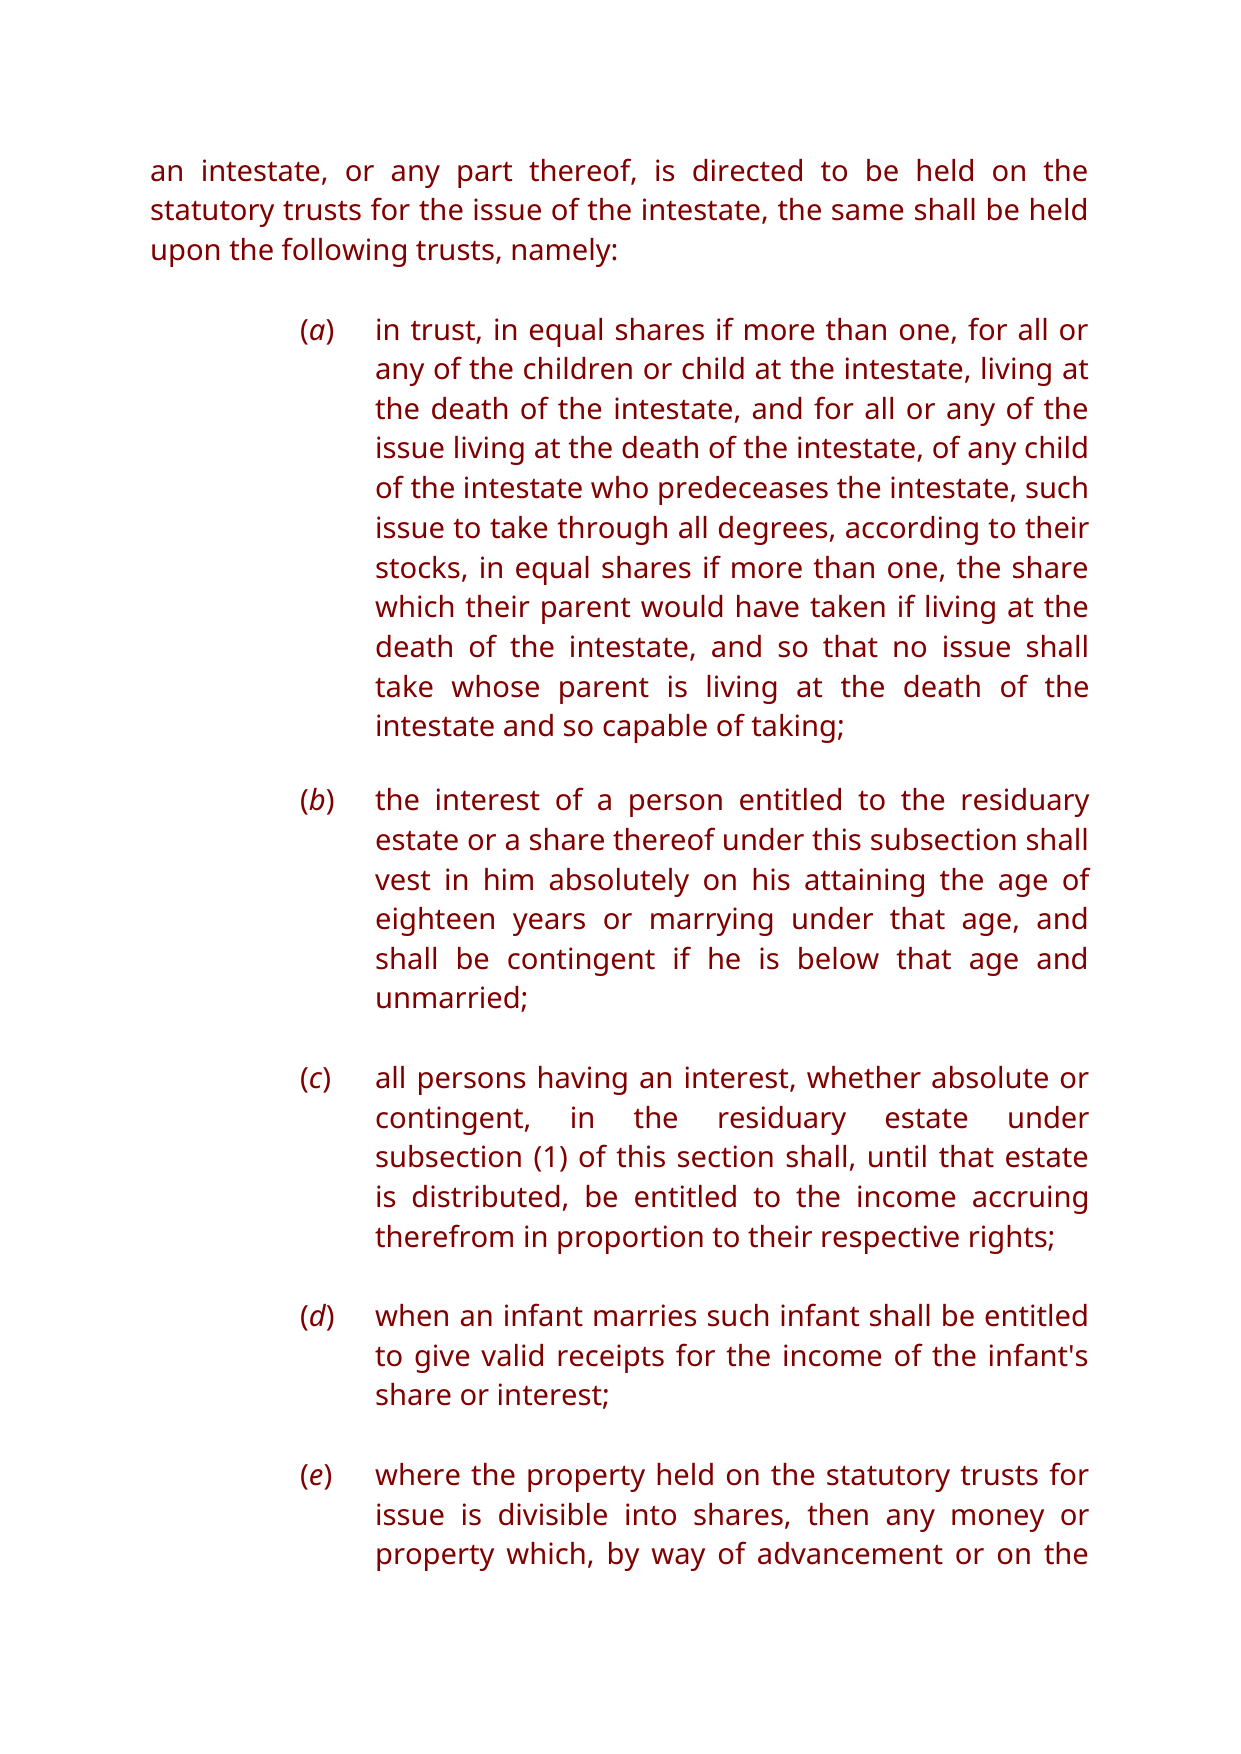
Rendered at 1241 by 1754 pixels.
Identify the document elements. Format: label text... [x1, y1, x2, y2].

text (a) in trust, in equal shares if more than one, for all or any of the children or child at the intestate, living at the death of the intestate, and for all or any of the issue living at the death of the intestate, of any child of the intestate who predeceases the intestate, such issue to take through all degrees, according to their stocks, in equal shares if more than one, the share which their parent would have taken if living at the death of the intestate, and so that no issue shall take whose parent is living at the death of the intestate and so capable of taking; [300, 309, 1090, 745]
text (d) when an infant marries such infant shall be entitled to give valid receipts for the income of the infant's share or interest; [300, 1295, 1090, 1414]
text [150, 150, 1090, 269]
text (b) the interest of a person entitled to the residuary estate or a share thereof under this subsection shall vest in him absolutely on his attaining the age of eighteen years or marrying under that age, and shall be contingent if he is below that age and unmarried; [300, 779, 1090, 1017]
text (c) all persons having an interest, whether absolute or contingent, in the residuary estate under subsection (1) of this section shall, until that estate is distributed, be entitled to the income accruing therefrom in proportion to their respective rights; [300, 1057, 1090, 1256]
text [300, 1454, 1090, 1573]
